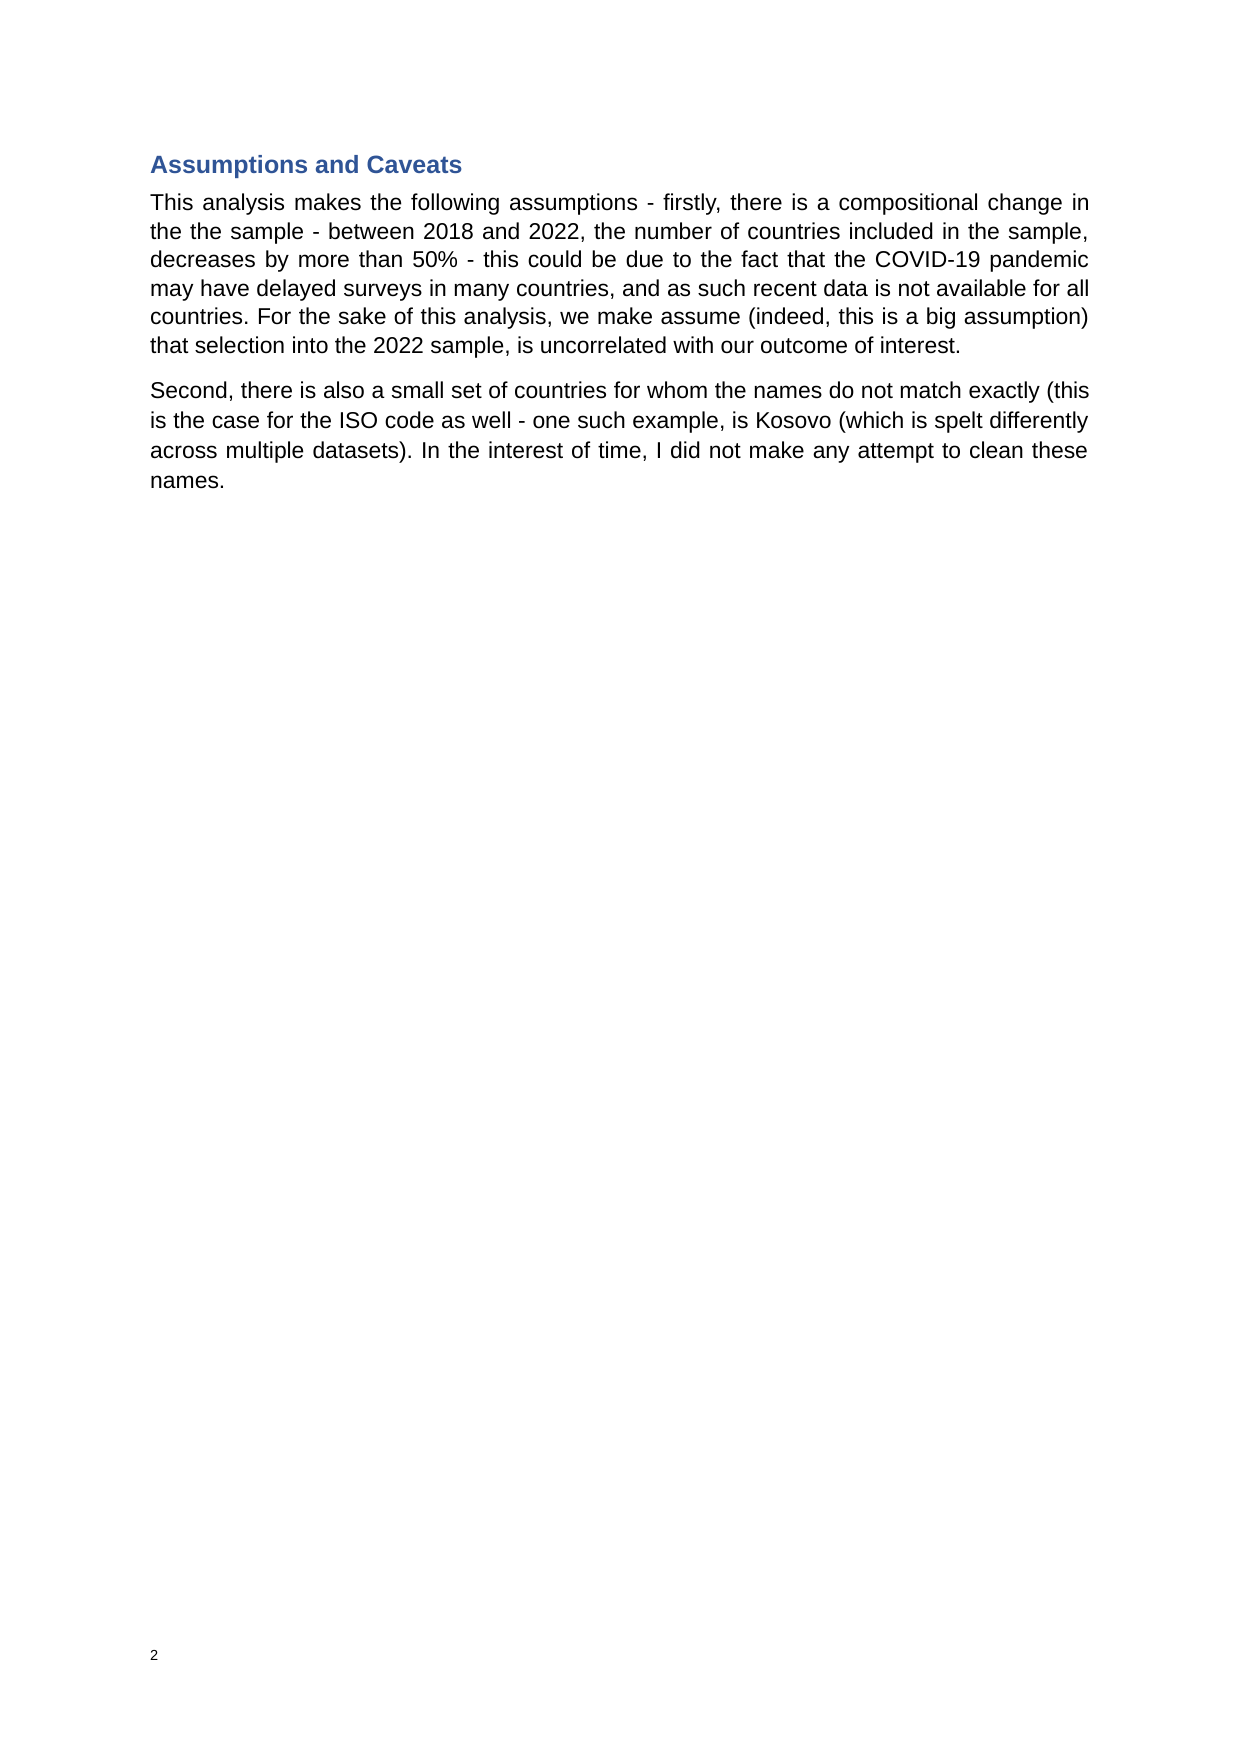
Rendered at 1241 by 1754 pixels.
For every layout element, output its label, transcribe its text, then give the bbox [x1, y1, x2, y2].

subtitle Assumptions and Caveats [150, 150, 1090, 179]
text Second, there is also a small set of countries for whom the names do not match exactly (this is the case for the ISO code as well - one such example, is Kosovo (which is spelt differently across multiple datasets). In the interest of time, I did not make any attempt to clean these names. [150, 377, 1090, 494]
